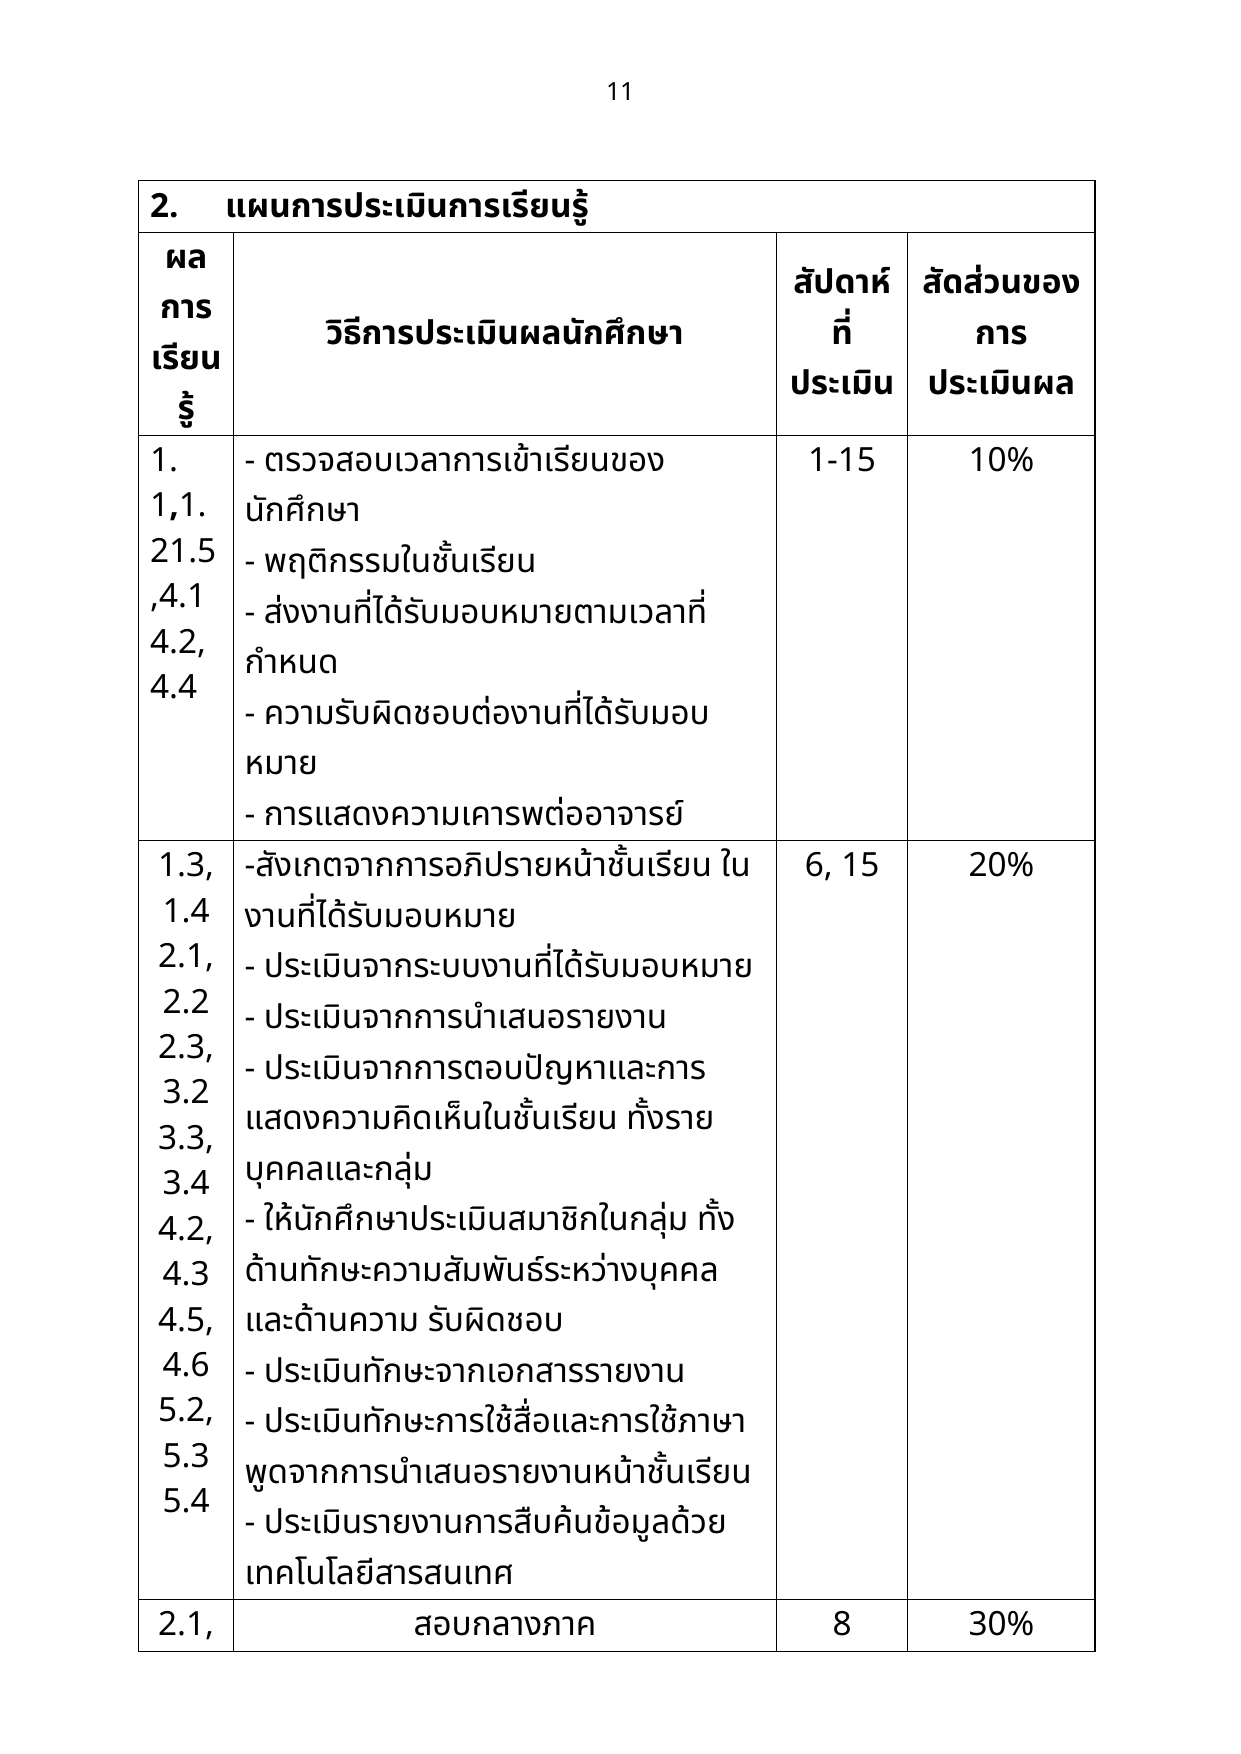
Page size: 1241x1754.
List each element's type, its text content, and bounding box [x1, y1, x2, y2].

table_cell 8 [777, 1600, 907, 1651]
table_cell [139, 1600, 233, 1651]
table_cell สัดส่วนของ การ ประเมินผล [908, 233, 1094, 435]
table_cell 10% [908, 436, 1094, 840]
table_cell ผลการ เรียนรู้ [139, 233, 233, 435]
table_cell 6, 15 [777, 841, 907, 1599]
table_cell 20% [908, 841, 1094, 1599]
table_cell สอบกลางภาค [234, 1600, 776, 1651]
table_cell วิธีการประเมินผลนักศึกษา [234, 233, 776, 435]
table_cell -สังเกตจากการอภิปรายหน้าชั้นเรียน ในงานที่ได้รับมอบหมาย - ประเมินจากระบบงานที่ได้รับมอบหมาย - ประเมินจากการนำเสนอรายงาน - ประเมินจากการตอบปัญหาและการแสดงความคิดเห็นในชั้นเรียน ทั้งรายบุคคลและกลุ่ม - ให้นักศึกษาประเมินสมาชิกในกลุ่ม ทั้งด้านทักษะความสัมพันธ์ระหว่างบุคคลและด้านความ รับผิดชอบ - ประเมินทักษะจากเอกสารรายงาน - ประเมินทักษะการใช้สื่อและการใช้ภาษาพูดจากการนำเสนอรายงานหน้าชั้นเรียน - ประเมินรายงานการสืบค้นข้อมูลด้วยเทคโนโลยีสารสนเทศ [234, 841, 776, 1599]
table_cell 1.3,1.4 2.1,2.2 2.3,3.2 3.3,3.4 4.2,4.3 4.5,4.6 5.2,5.3 5.4 [139, 841, 233, 1599]
table_cell 1.1,1.21.5,4.1 4.2,4.4 [139, 436, 233, 840]
table_header 2. แผนการประเมินการเรียนรู้ [139, 181, 1094, 232]
table_cell 30% [908, 1600, 1094, 1651]
table_cell สัปดาห์ที่ ประเมิน [777, 233, 907, 435]
table_cell - ตรวจสอบเวลาการเข้าเรียนของนักศึกษา - พฤติกรรมในชั้นเรียน - ส่งงานที่ได้รับมอบหมายตามเวลาที่กำหนด - ความรับผิดชอบต่องานที่ได้รับมอบหมาย - การแสดงความเคารพต่ออาจารย์ [234, 436, 776, 840]
table_cell 1-15 [777, 436, 907, 840]
